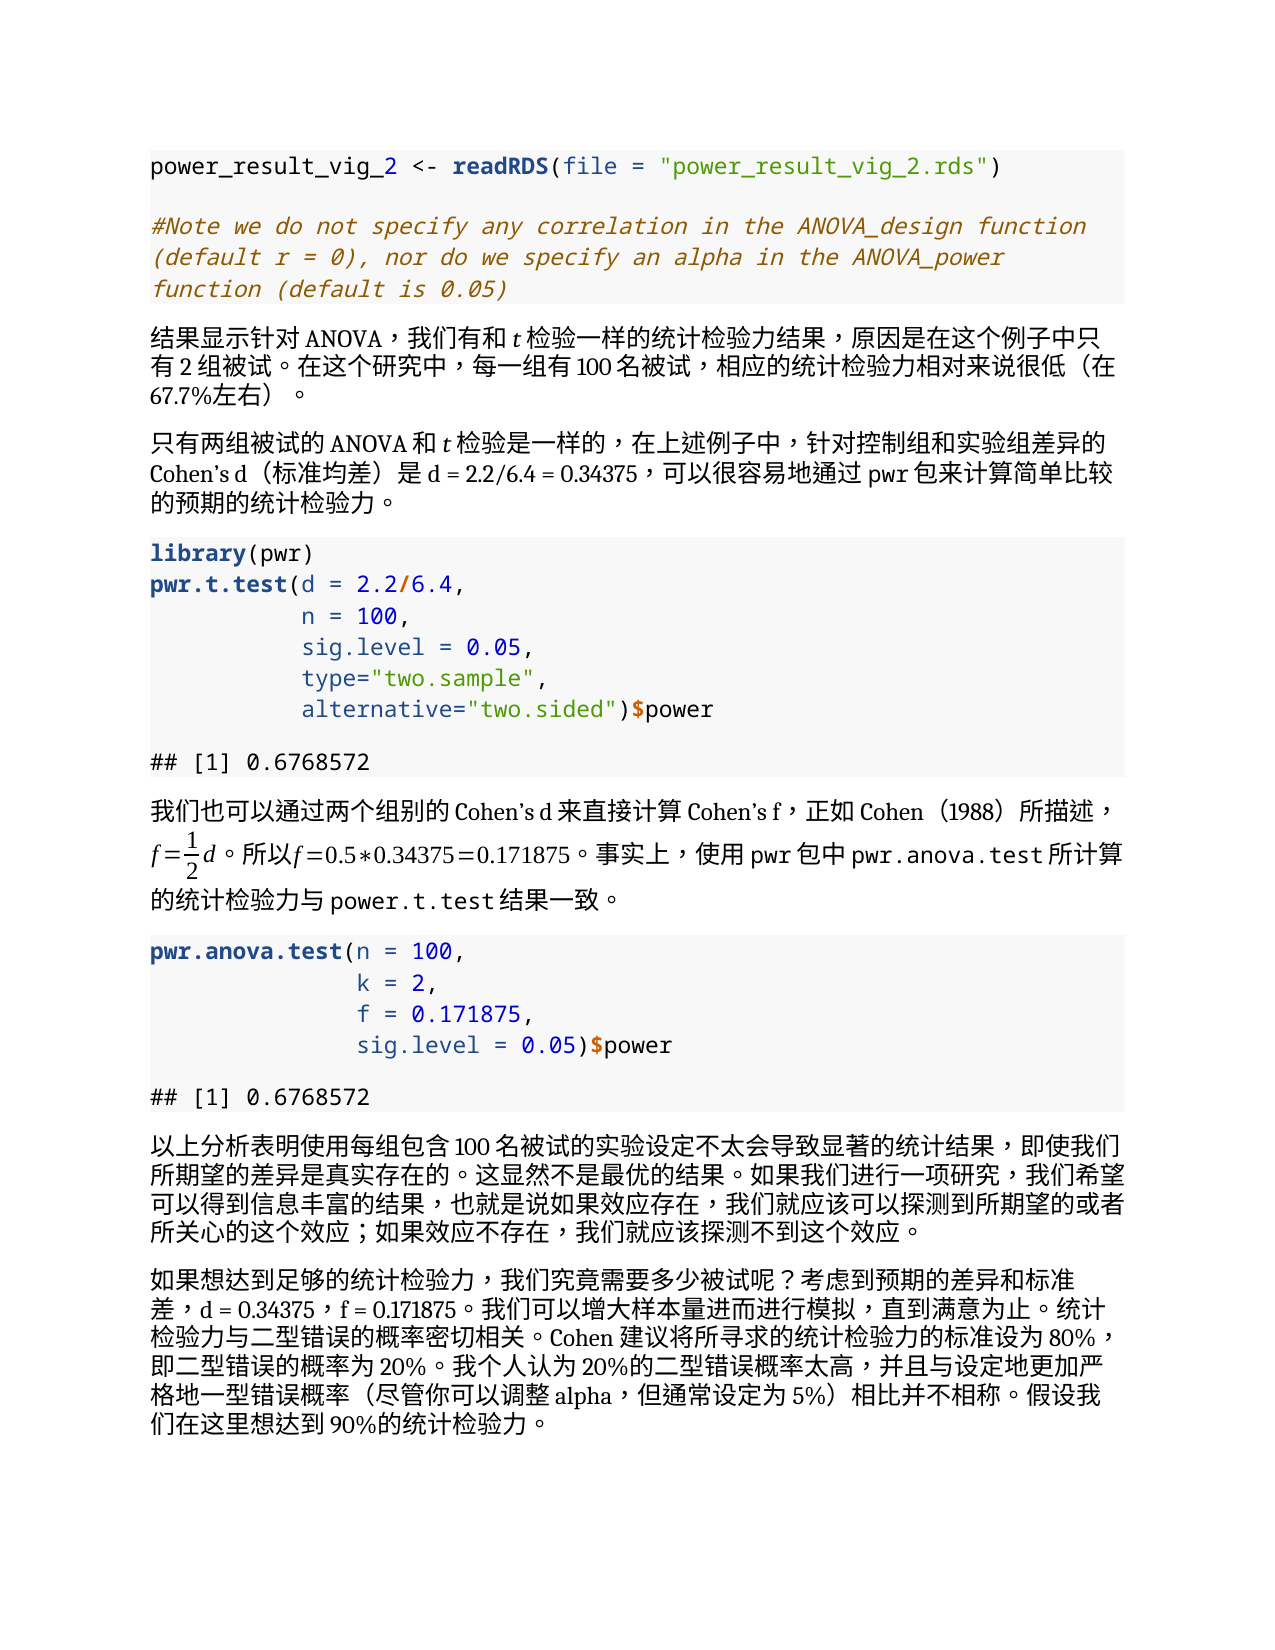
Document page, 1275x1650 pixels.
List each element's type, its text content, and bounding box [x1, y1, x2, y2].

text 只有两组被试的ANOVA和t检验是一样的，在上述例子中，针对控制组和实验组差异的Cohen’s d（标准均差）是d = 2.2/6.4 = 0.34375，可以很容易地通过pwr包来计算简单比较的预期的统计检验力。 [150, 429, 1125, 518]
text pwr.anova.test(n = 100, k = 2, f = 0.171875, sig.level = 0.05)$power [439, 935, 1125, 1060]
text library(pwr) pwr.t.test(d = 2.2/6.4, n = 100, sig.level = 0.05, type="two.sample", alternative="two.sided")$power [150, 537, 1125, 724]
text ## [1] 0.6768572 [150, 1081, 1125, 1112]
text ## [1] 0.6768572 [150, 745, 1125, 777]
text 结果显示针对ANOVA，我们有和t检验一样的统计检验力结果，原因是在这个例子中只有2组被试。在这个研究中，每一组有100名被试，相应的统计检验力相对来说很低（在67.7%左右）。 [150, 324, 1125, 411]
text 如果想达到足够的统计检验力，我们究竟需要多少被试呢？考虑到预期的差异和标准差，d = 0.34375，f = 0.171875。我们可以增大样本量进而进行模拟，直到满意为止。统计检验力与二型错误的概率密切相关。Cohen建议将所寻求的统计检验力的标准设为80%，即二型错误的概率为20%。我个人认为20%的二型错误概率太高，并且与设定地更加严格地一型错误概率（尽管你可以调整alpha，但通常设定为5%）相比并不相称。假设我们在这里想达到90%的统计检验力。 [150, 1267, 1125, 1439]
text 以上分析表明使用每组包含100名被试的实验设定不太会导致显著的统计结果，即使我们所期望的差异是真实存在的。这显然不是最优的结果。如果我们进行一项研究，我们希望可以得到信息丰富的结果，也就是说如果效应存在，我们就应该可以探测到所期望的或者所关心的这个效应；如果效应不存在，我们就应该探测不到这个效应。 [150, 1133, 1125, 1248]
text 我们也可以通过两个组别的Cohen’s d来直接计算Cohen’s f，正如Cohen（1988）所描述，。所以。事实上，使用pwr包中pwr.anova.test所计算的统计检验力与power.t.test结果一致。 [150, 797, 1125, 916]
